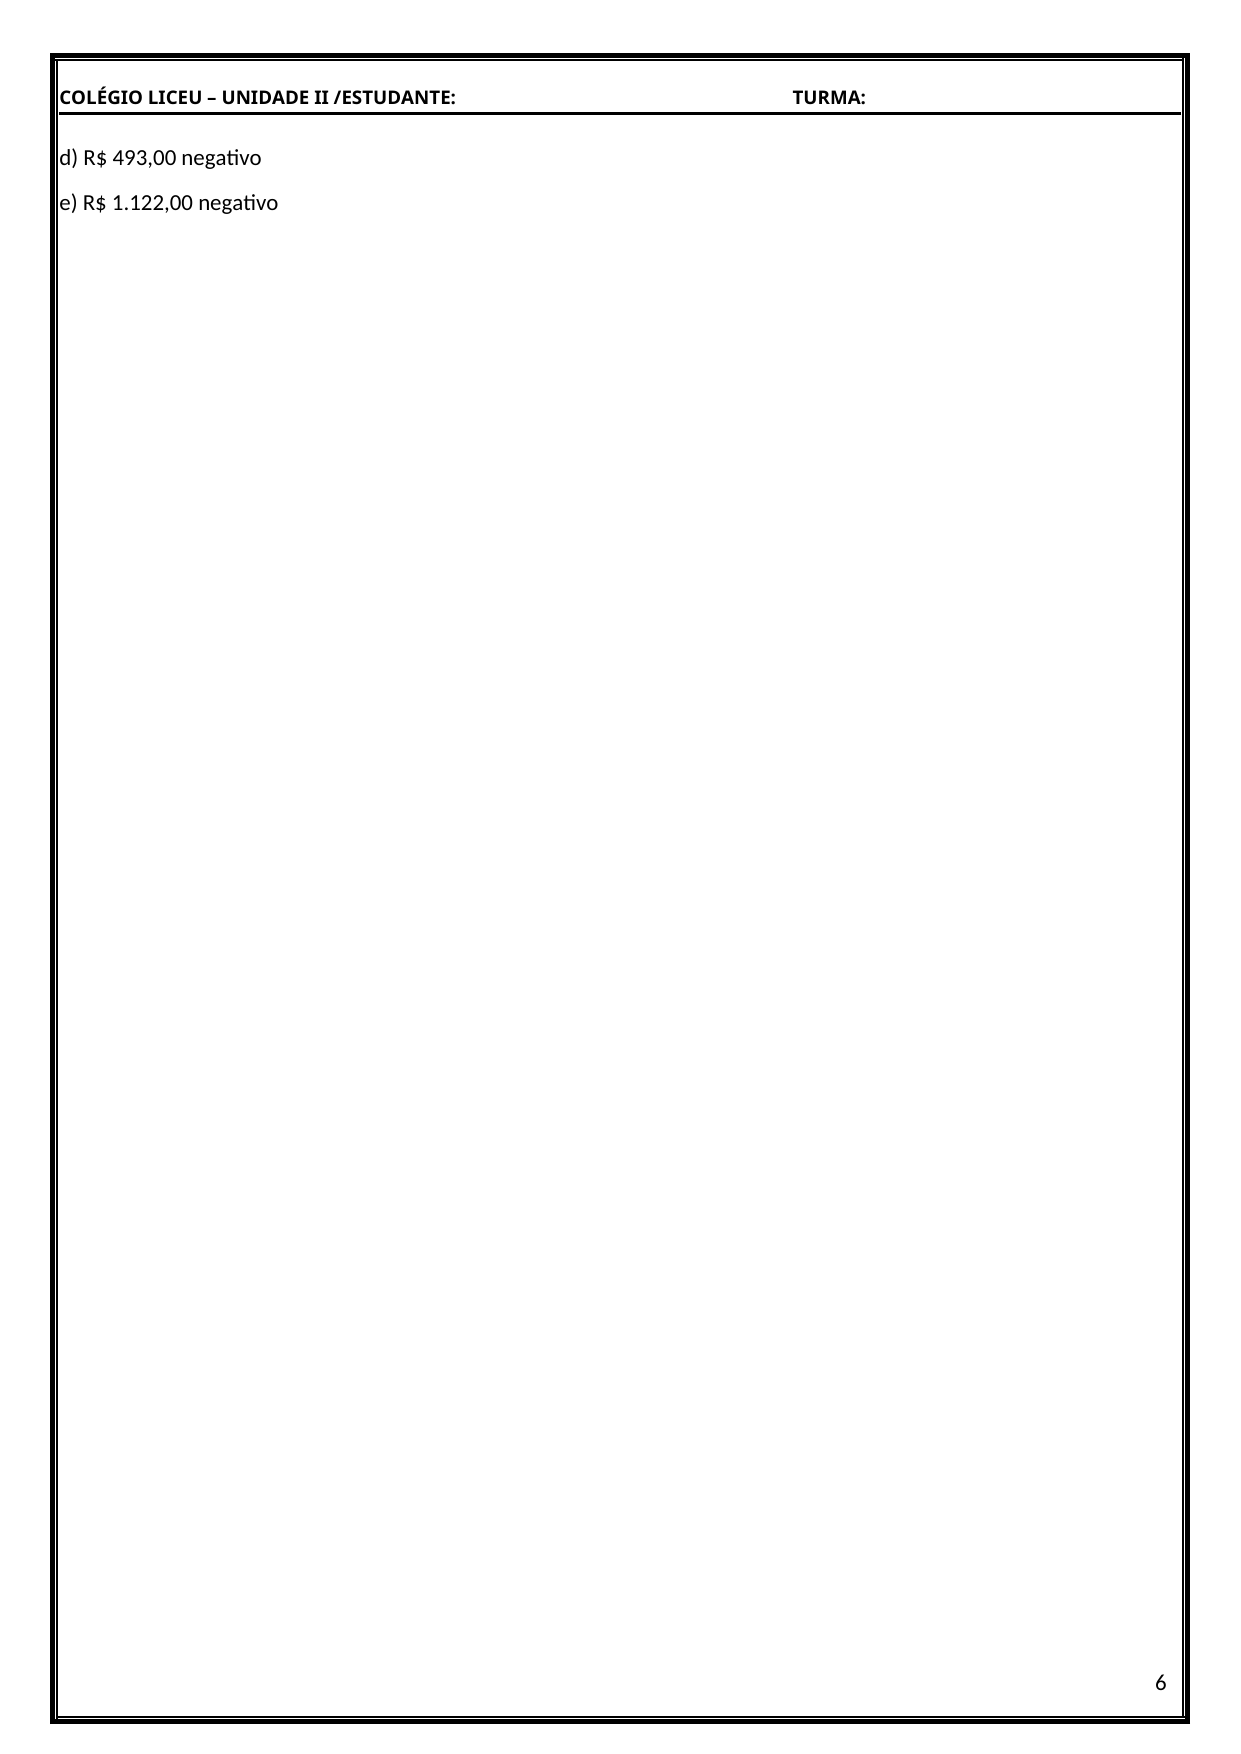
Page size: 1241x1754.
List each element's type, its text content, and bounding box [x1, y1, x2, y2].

text e) R$ 1.122,00 negativo [59, 188, 1167, 216]
text d) R$ 493,00 negativo [59, 143, 1167, 171]
